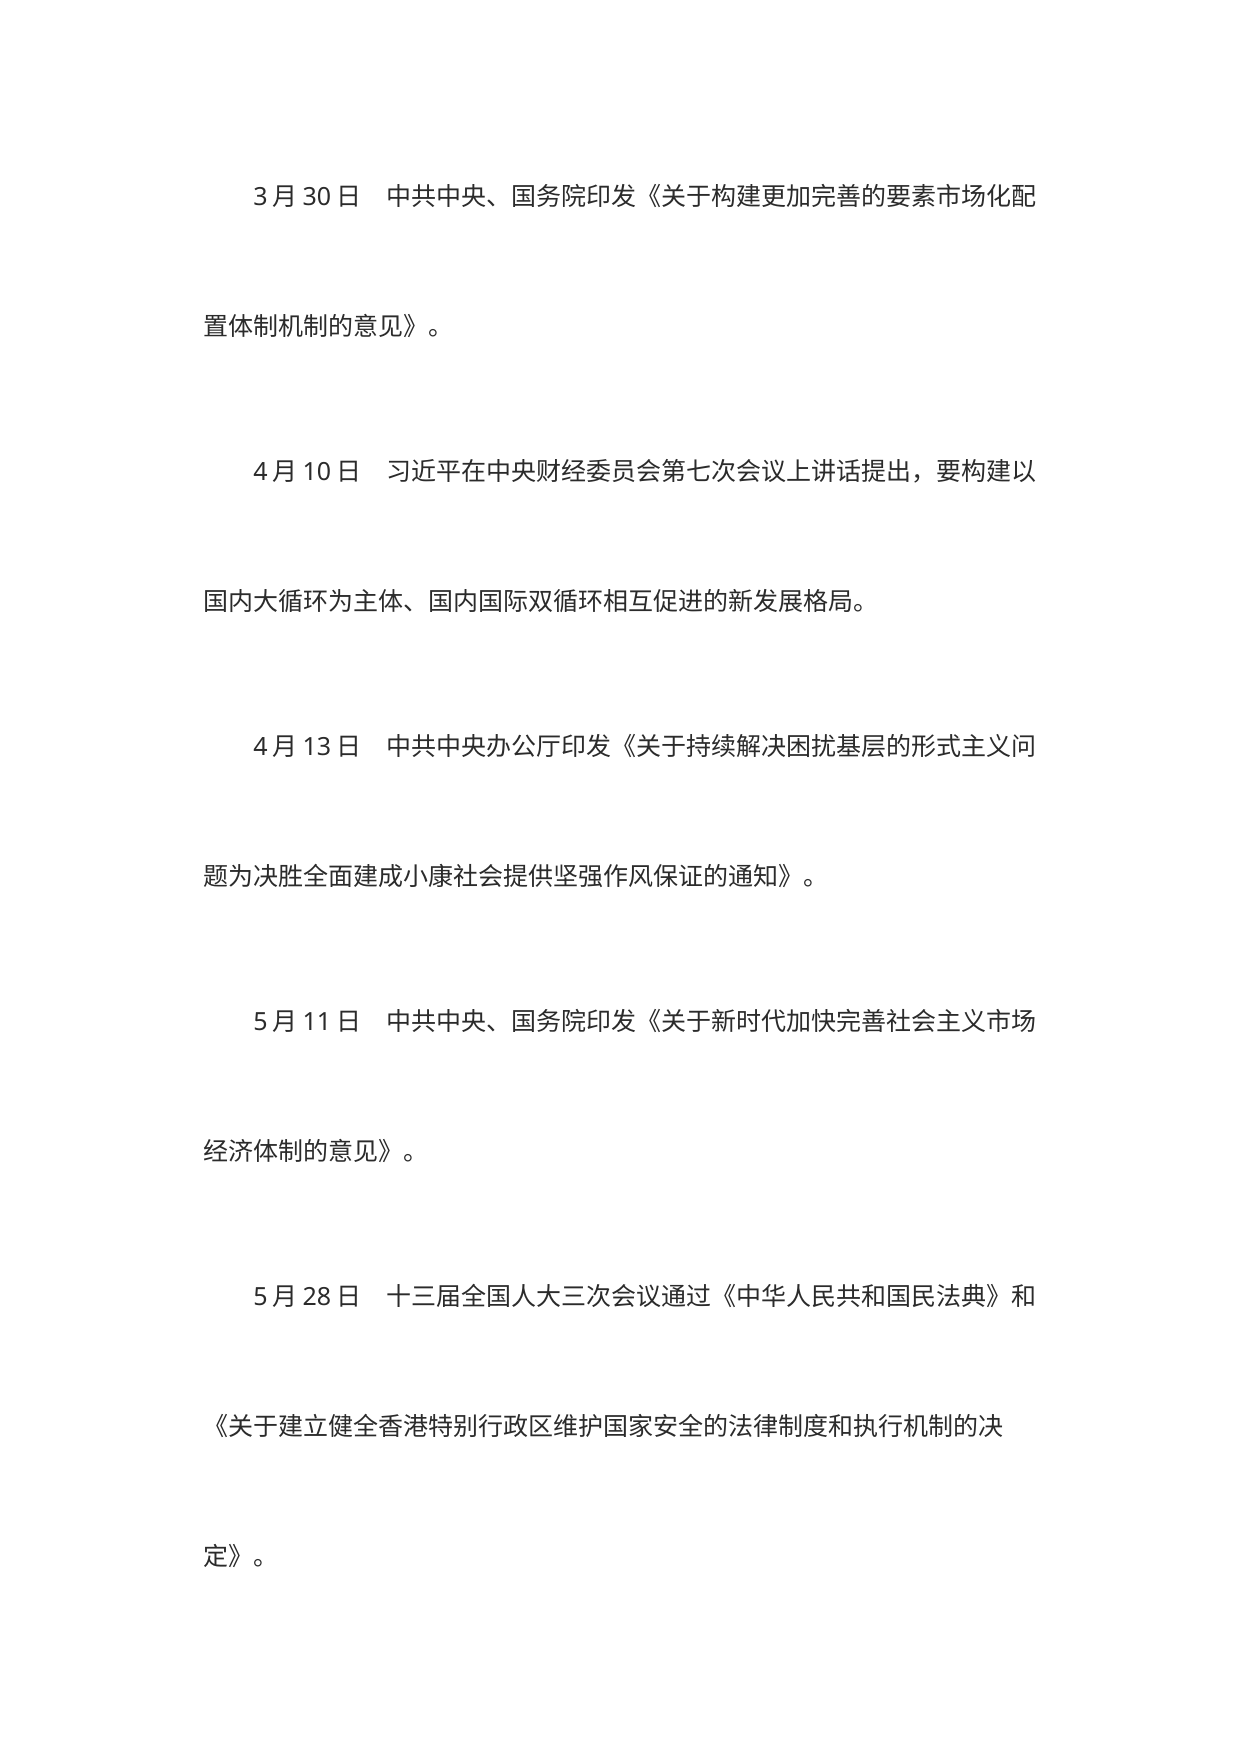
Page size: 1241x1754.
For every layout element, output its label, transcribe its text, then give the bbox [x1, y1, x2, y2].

text 5月28日 十三届全国人大三次会议通过《中华人民共和国民法典》和《关于建立健全香港特别行政区维护国家安全的法律制度和执行机制的决定》。 [203, 1262, 1037, 1587]
text 5月11日 中共中央、国务院印发《关于新时代加快完善社会主义市场经济体制的意见》。 [203, 987, 1037, 1182]
text 3月30日 中共中央、国务院印发《关于构建更加完善的要素市场化配置体制机制的意见》。 [203, 162, 1037, 357]
text 4月10日 习近平在中央财经委员会第七次会议上讲话提出，要构建以国内大循环为主体、国内国际双循环相互促进的新发展格局。 [203, 437, 1037, 632]
text 4月13日 中共中央办公厅印发《关于持续解决困扰基层的形式主义问题为决胜全面建成小康社会提供坚强作风保证的通知》。 [203, 712, 1037, 907]
